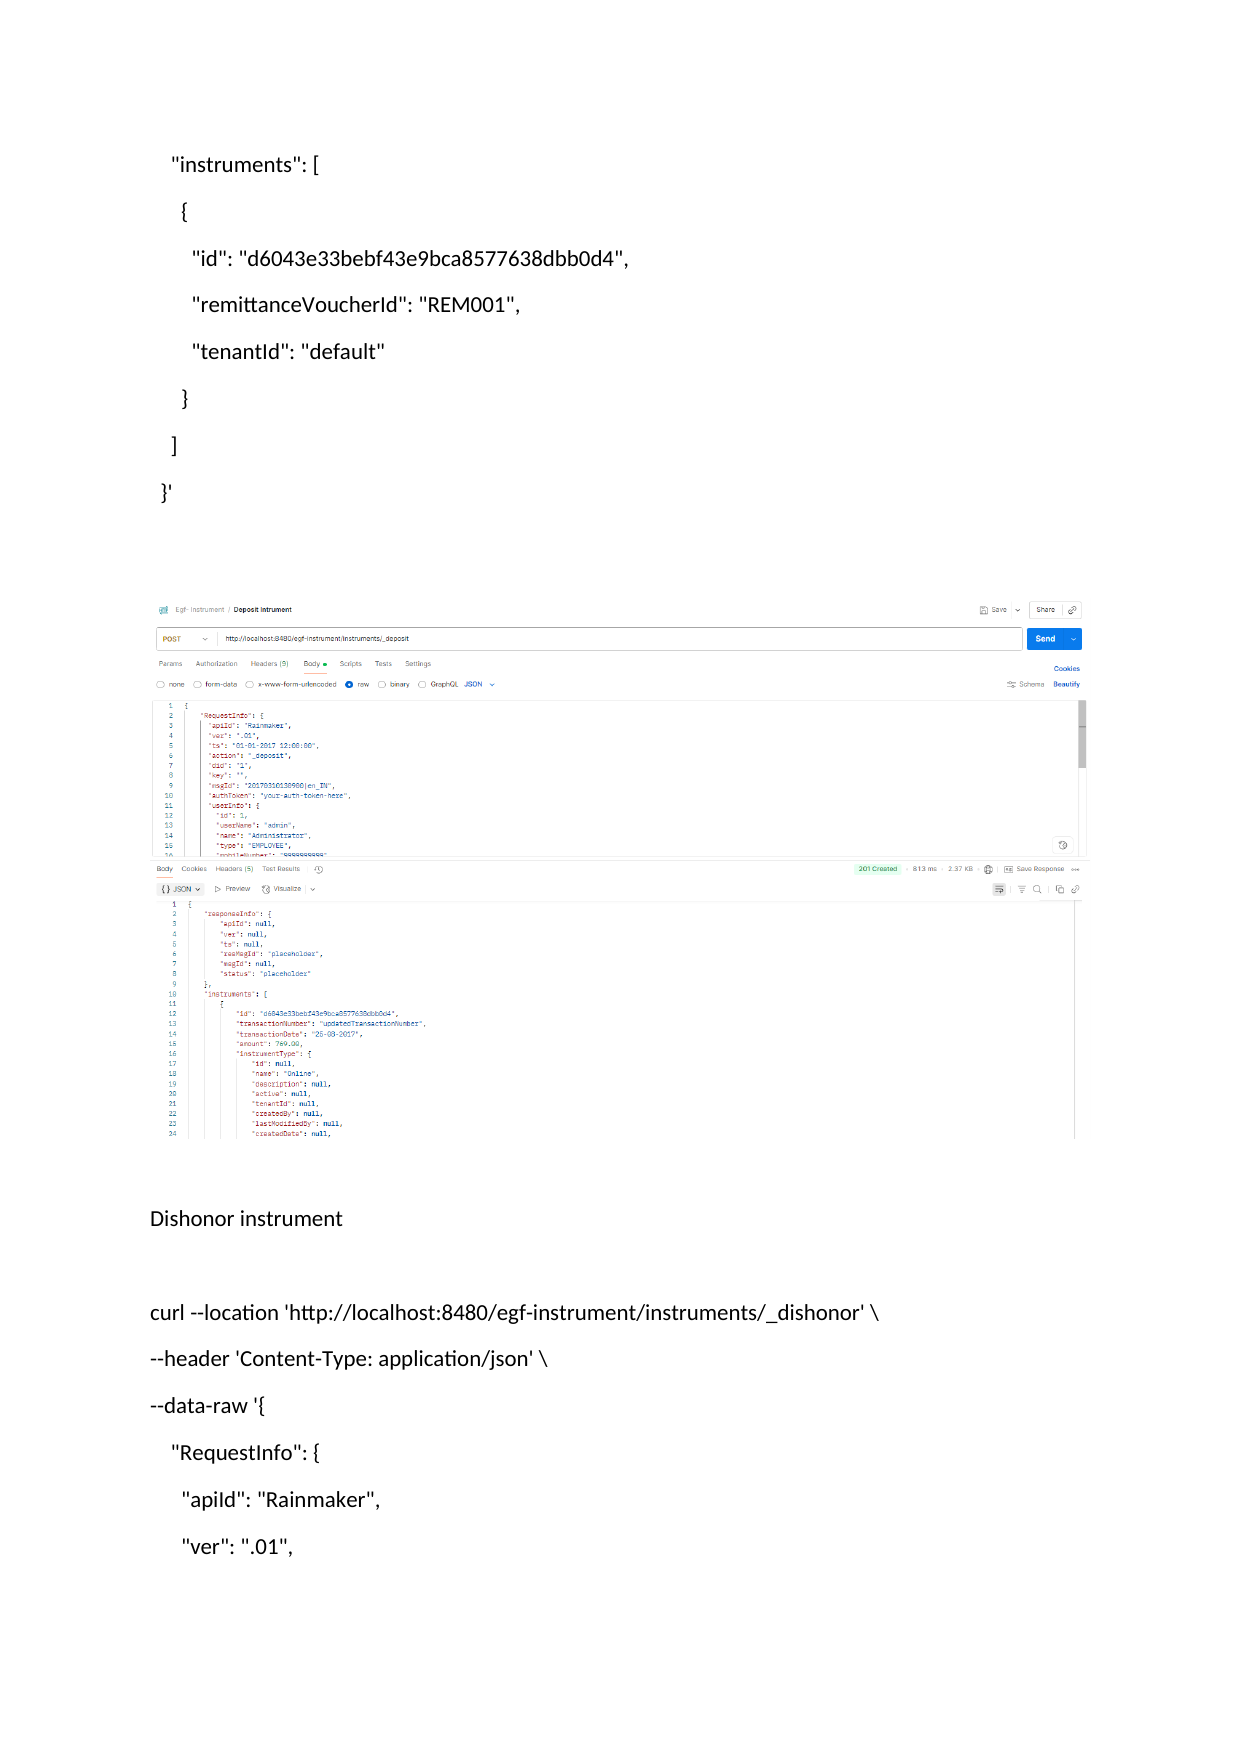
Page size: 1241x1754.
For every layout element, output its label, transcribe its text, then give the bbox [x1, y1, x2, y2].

picture [150, 598, 1091, 1139]
text "ver": ".01", [150, 1532, 1090, 1560]
text "id": "d6043e33bebf43e9bca8577638dbb0d4", [150, 244, 1090, 272]
text Dishonor instrument [150, 1204, 1090, 1232]
text "apiId": "Rainmaker", [150, 1485, 1090, 1513]
text "RequestInfo": { [150, 1438, 1090, 1466]
text --header 'Content-Type: application/json' \ [150, 1344, 1090, 1372]
text "remittanceVoucherId": "REM001", [150, 291, 1090, 319]
text }' [150, 478, 1090, 598]
text } [150, 384, 1090, 412]
text "instruments": [ [150, 150, 1090, 178]
text { [150, 197, 1090, 225]
text --data-raw '{ [150, 1391, 1090, 1419]
text "tenantId": "default" [150, 337, 1090, 366]
text ] [150, 431, 1090, 459]
text curl --location 'http://localhost:8480/egf-instrument/instruments/_dishonor' \ [150, 1298, 1090, 1326]
